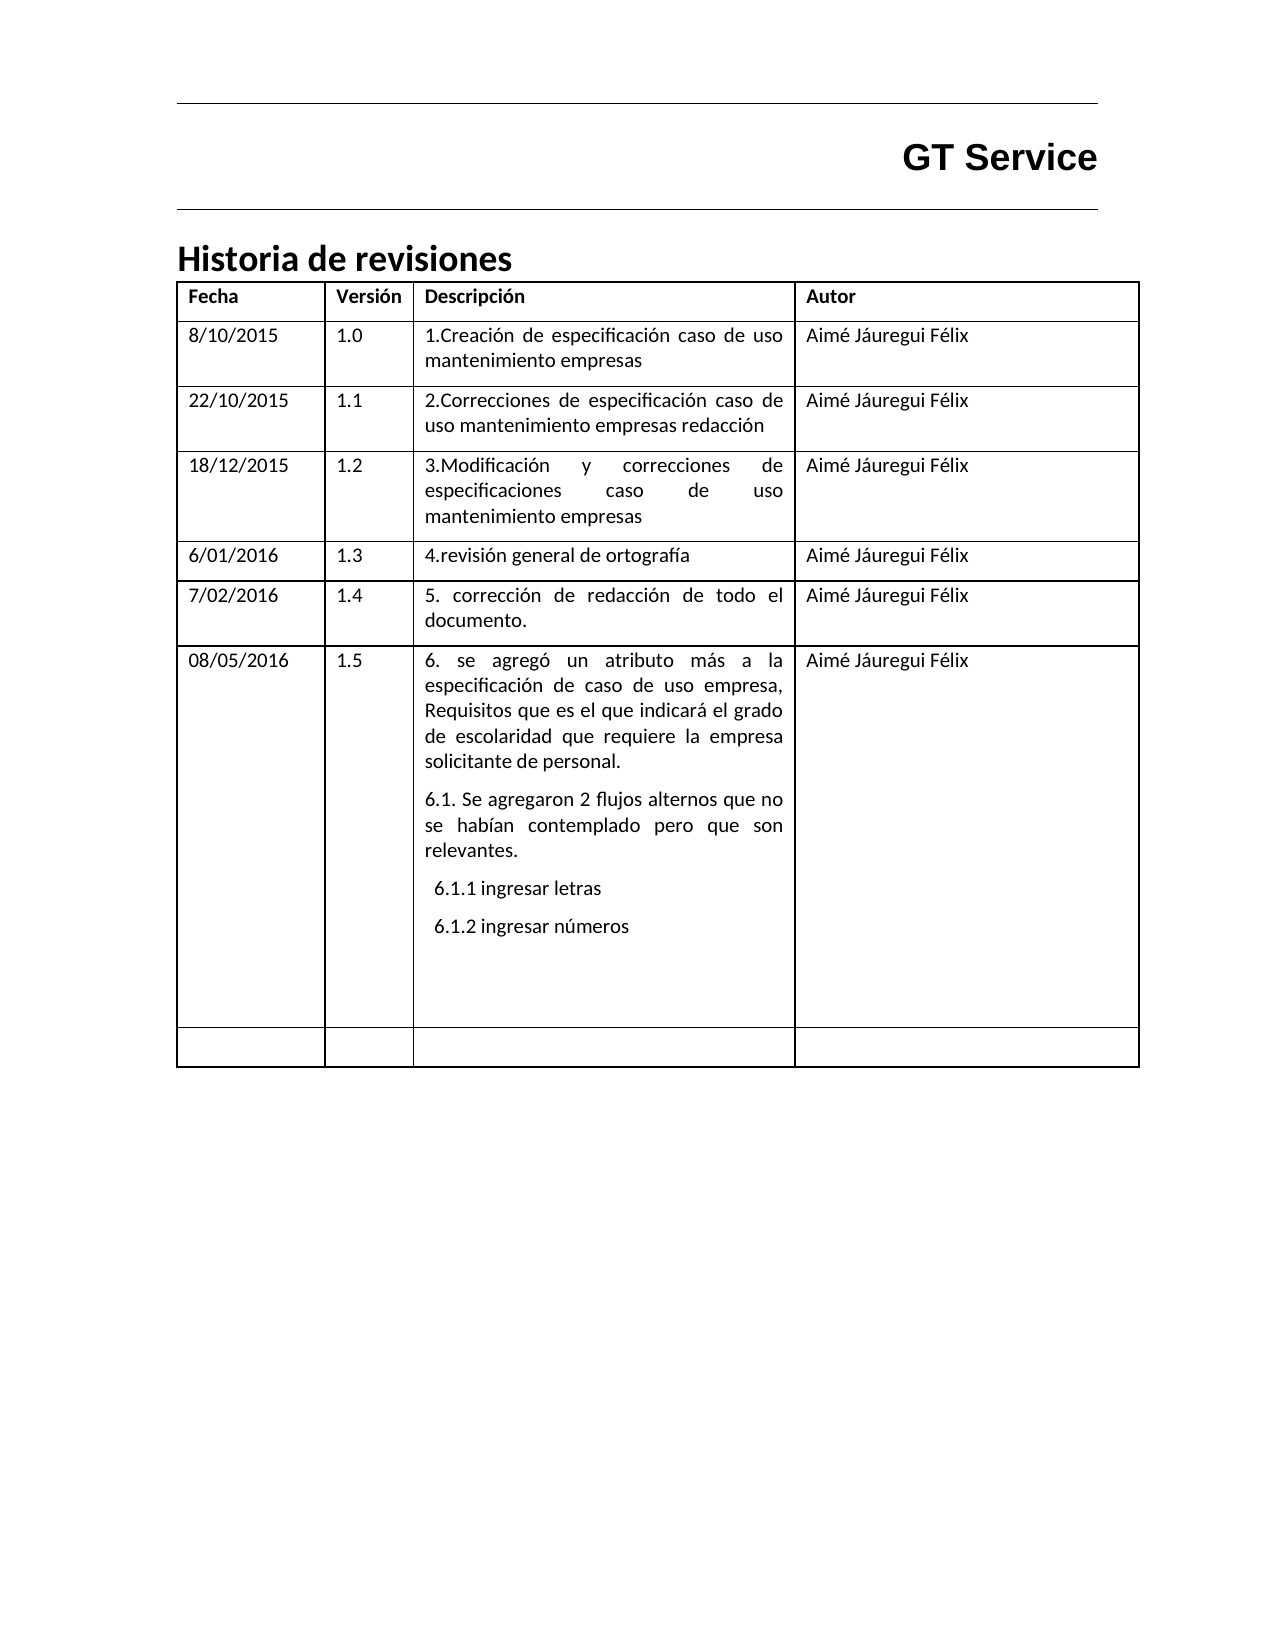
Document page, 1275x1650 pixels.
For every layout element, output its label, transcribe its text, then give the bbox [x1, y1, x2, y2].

table_cell 6/01/2016 [178, 542, 324, 580]
table_cell Aimé Jáuregui Félix [796, 647, 1138, 1027]
table_cell [178, 1028, 324, 1066]
table_cell 18/12/2015 [178, 452, 324, 541]
table_cell 1.Creación de especificación caso de uso mantenimiento empresas [414, 322, 794, 386]
table_cell 1.3 [326, 542, 413, 580]
table_cell [796, 1028, 1138, 1066]
table_cell 22/10/2015 [178, 387, 324, 451]
table_cell 2.Correcciones de especificación caso de uso mantenimiento empresas redacción [414, 387, 794, 451]
table_cell 6. se agregó un atributo más a la especificación de caso de uso empresa, Requisitos que es el que indicará el grado de escolaridad que requiere la empresa solicitante de personal. 6.1. Se agregaron 2 flujos alternos que no se habían contemplado pero que son relevantes. 6.1.1 ingresar letras 6.1.2 ingresar números [414, 647, 794, 1027]
title Historia de revisiones [177, 235, 1098, 281]
table_cell 5. corrección de redacción de todo el documento. [414, 582, 794, 645]
table_cell Aimé Jáuregui Félix [796, 452, 1138, 541]
table_cell 8/10/2015 [178, 322, 324, 386]
table_header Versión [326, 283, 413, 321]
table_cell 08/05/2016 [178, 647, 324, 1027]
table_cell 1.0 [326, 322, 413, 386]
table_header Descripción [414, 283, 794, 321]
table_cell 1.4 [326, 582, 413, 645]
table_cell 1.2 [326, 452, 413, 541]
table_header Fecha [178, 283, 324, 321]
table_cell Aimé Jáuregui Félix [796, 542, 1138, 580]
table_cell 1.1 [326, 387, 413, 451]
table_cell Aimé Jáuregui Félix [796, 322, 1138, 386]
table_cell 1.5 [326, 647, 413, 1027]
table_cell 4.revisión general de ortografía [414, 542, 794, 580]
table_cell 3.Modificación y correcciones de especificaciones caso de uso mantenimiento empresas [414, 452, 794, 541]
table_cell Aimé Jáuregui Félix [796, 582, 1138, 645]
table_cell [326, 1028, 413, 1066]
table_header Autor [796, 283, 1138, 321]
table_cell Aimé Jáuregui Félix [796, 387, 1138, 451]
table_cell 7/02/2016 [178, 582, 324, 645]
table_cell [414, 1028, 794, 1066]
